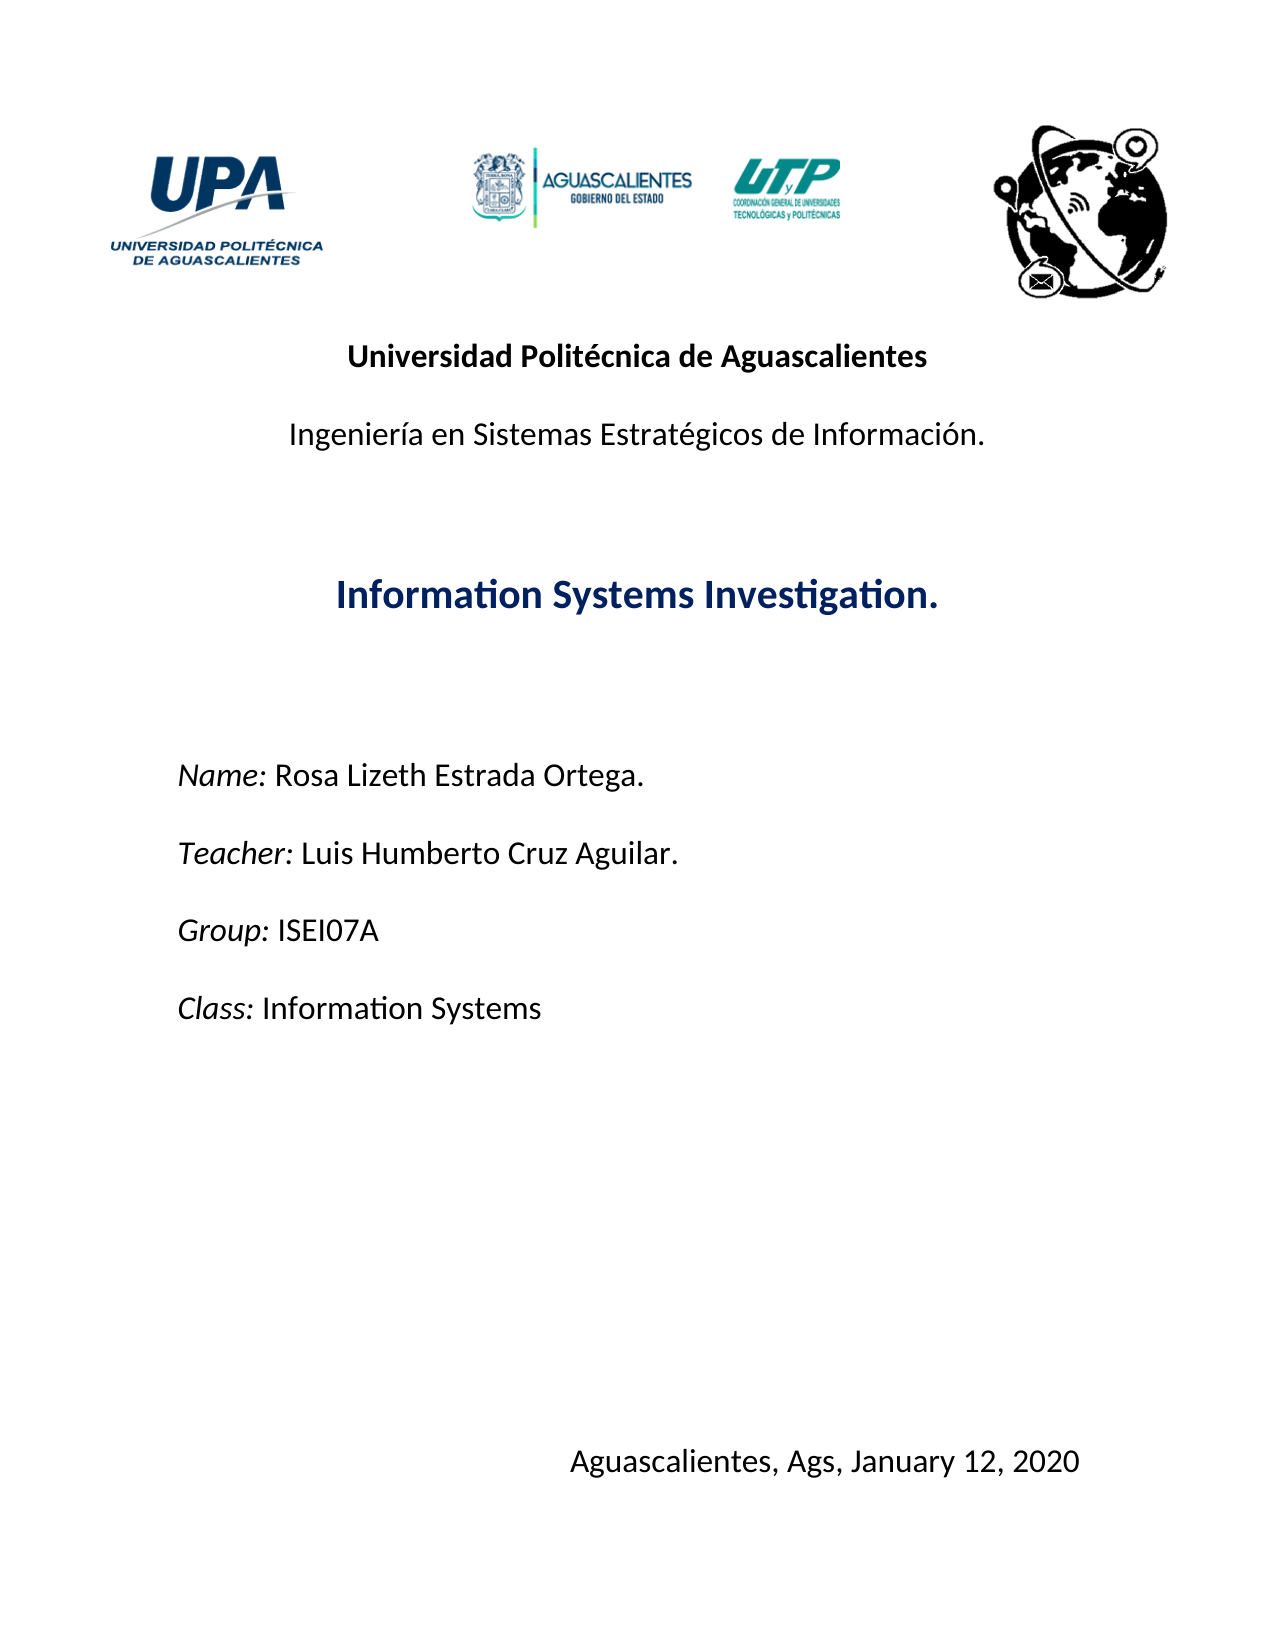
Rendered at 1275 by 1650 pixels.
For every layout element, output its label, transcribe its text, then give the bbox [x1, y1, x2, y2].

text Teacher: Luis Humberto Cruz Aguilar. [177, 832, 1098, 872]
text Information Systems Investigation. [177, 568, 1098, 619]
text Group: ISEI07A [177, 909, 1098, 950]
text Ingeniería en Sistemas Estratégicos de Información. [177, 413, 1098, 453]
picture [110, 119, 335, 305]
text Name: Rosa Lizeth Estrada Ortega. [177, 754, 1098, 795]
text Class: Information Systems [177, 987, 1098, 1028]
text Aguascalientes, Ags, January 12, 2020 [477, 1440, 1098, 1481]
picture [985, 118, 1169, 302]
picture [461, 127, 840, 311]
text Universidad Politécnica de Aguascalientes [177, 335, 1098, 376]
